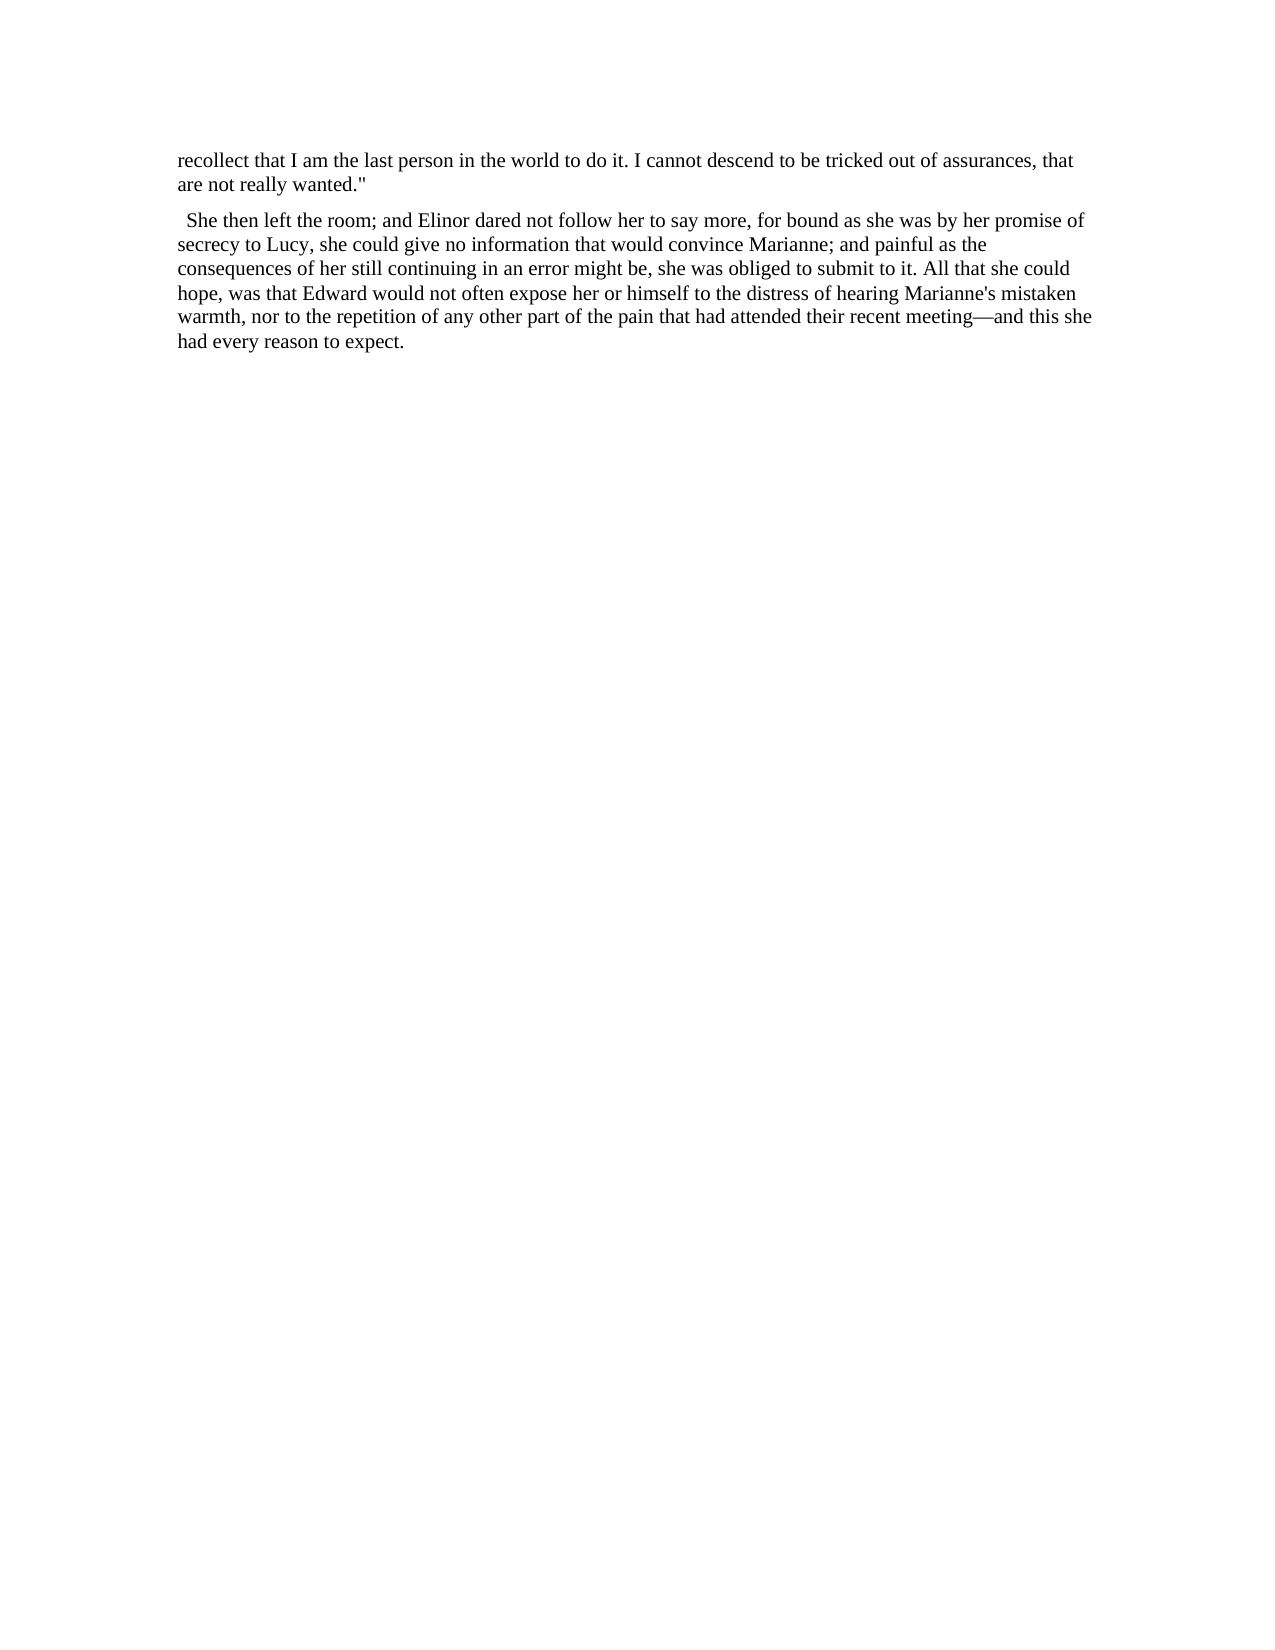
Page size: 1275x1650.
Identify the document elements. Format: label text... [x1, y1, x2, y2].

text She then left the room; and Elinor dared not follow her to say more, for bound as she was by her promise of secrecy to Lucy, she could give no information that would convince Marianne; and painful as the consequences of her still continuing in an error might be, she was obliged to submit to it. All that she could hope, was that Edward would not often expose her or himself to the distress of hearing Marianne's mistaken warmth, nor to the repetition of any other part of the pain that had attended their recent meeting—and this she had every reason to expect. [177, 208, 1098, 353]
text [177, 148, 1098, 196]
